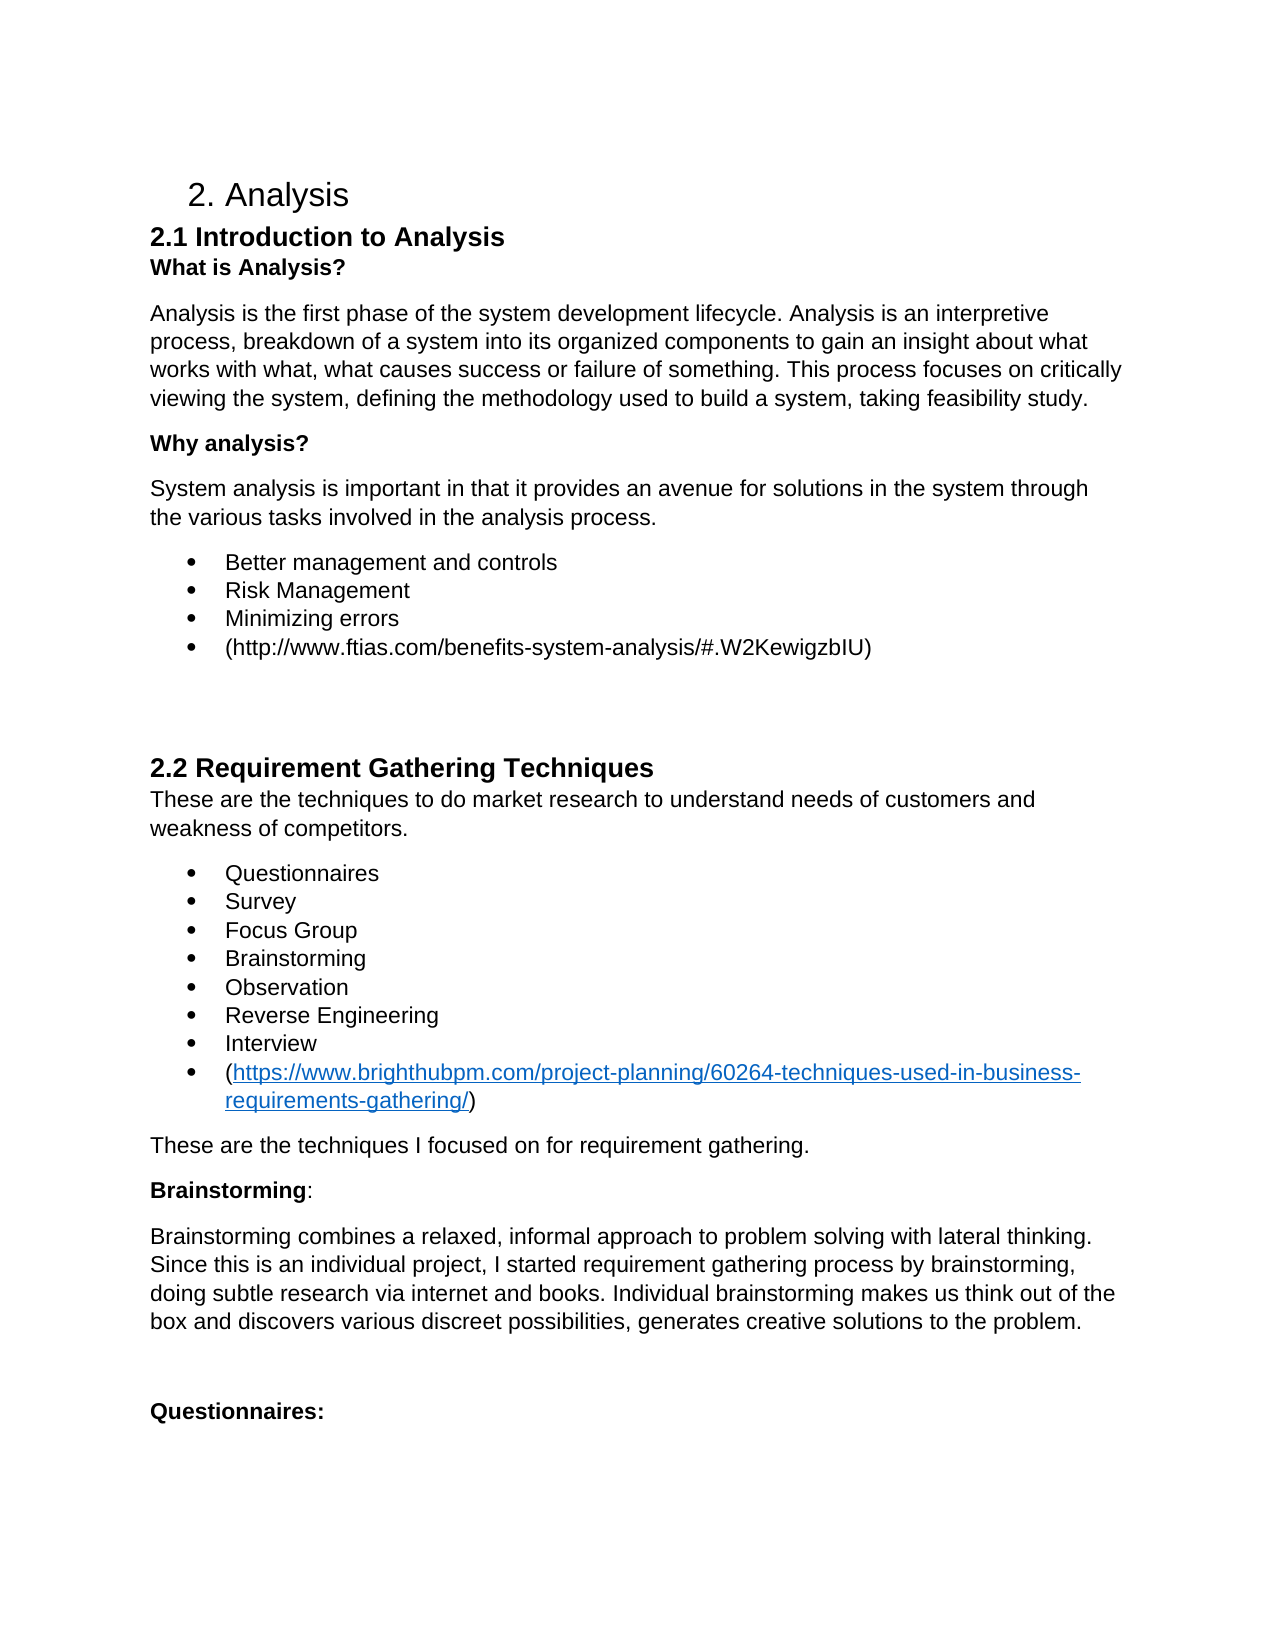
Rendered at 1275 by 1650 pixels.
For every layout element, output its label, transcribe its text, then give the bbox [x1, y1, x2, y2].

list Interview [187, 1030, 1125, 1057]
text System analysis is important in that it provides an avenue for solutions in the system through the various tasks involved in the analysis process. [150, 475, 1125, 530]
subtitle 2.1 Introduction to Analysis [150, 221, 1125, 252]
subtitle Analysis [187, 175, 1125, 213]
list Risk Management [187, 577, 1125, 603]
text Brainstorming combines a relaxed, informal approach to problem solving with lateral thinking. Since this is an individual project, I started requirement gathering process by brainstorming, doing subtle research via internet and books. Individual brainstorming makes us think out of the box and discovers various discreet possibilities, generates creative solutions to the problem. [150, 1223, 1125, 1334]
list Observation [187, 973, 1125, 1000]
subtitle 2.2 Requirement Gathering Techniques [150, 752, 1125, 784]
list (http://www.ftias.com/benefits-system-analysis/#.W2KewigzbIU) [187, 634, 1125, 660]
list (https://www.brighthubpm.com/project-planning/60264-techniques-used-in-business-requirements-gathering/) [187, 1059, 1125, 1114]
text What is Analysis? [150, 254, 1125, 281]
text These are the techniques to do market research to understand needs of customers and weakness of competitors. [150, 786, 1125, 841]
list Better management and controls [187, 548, 1125, 575]
text Questionnaires: [150, 1398, 1125, 1424]
list Focus Group [187, 917, 1125, 943]
list Survey [187, 888, 1125, 914]
list Brainstorming [187, 945, 1125, 971]
text Brainstorming: [150, 1177, 1125, 1204]
list Reverse Engineering [187, 1002, 1125, 1028]
list Questionnaires [187, 860, 1125, 886]
list Minimizing errors [187, 605, 1125, 632]
text Analysis is the first phase of the system development lifecycle. Analysis is an interpretive process, breakdown of a system into its organized components to gain an insight about what works with what, what causes success or failure of something. This process focuses on critically viewing the system, defining the methodology used to build a system, taking feasibility study. [150, 299, 1125, 411]
text These are the techniques I focused on for requirement gathering. [150, 1132, 1125, 1159]
text Why analysis? [150, 430, 1125, 456]
